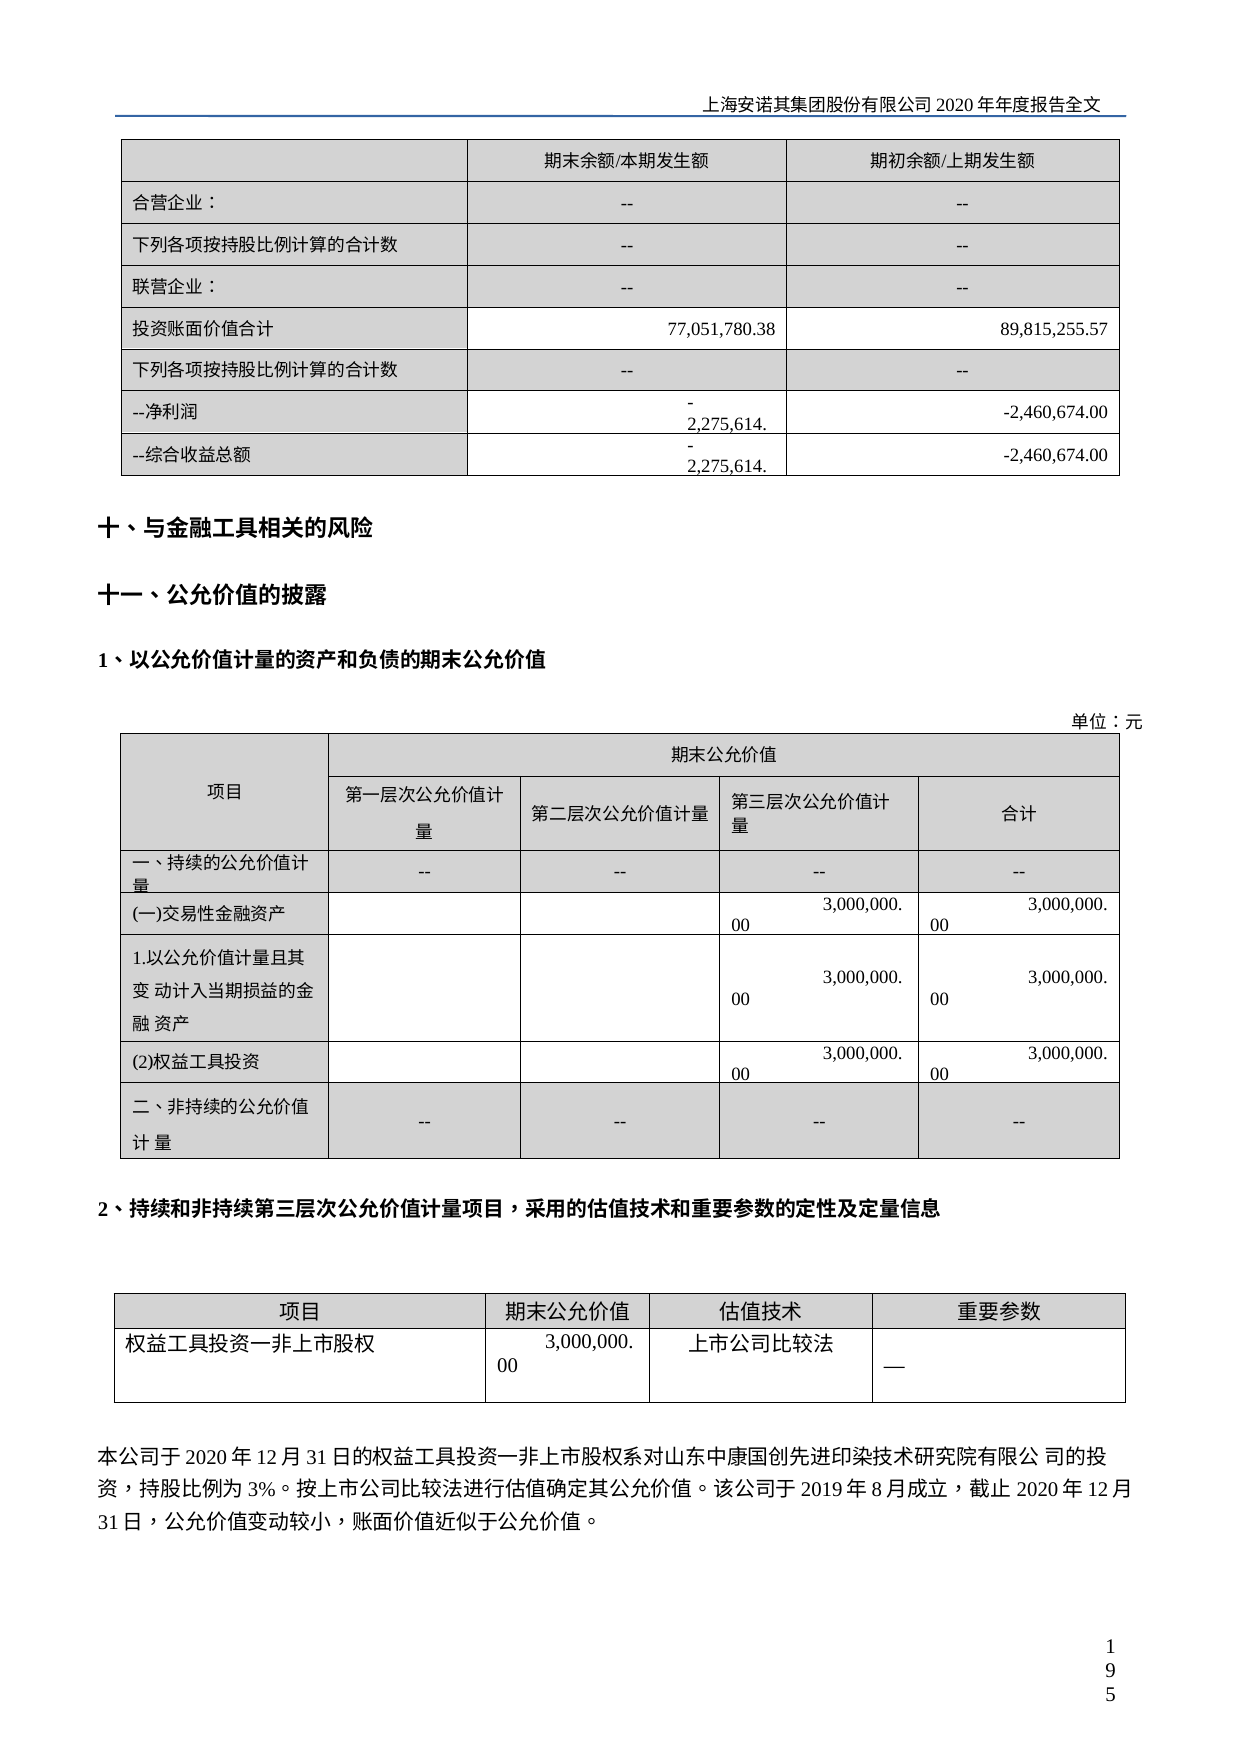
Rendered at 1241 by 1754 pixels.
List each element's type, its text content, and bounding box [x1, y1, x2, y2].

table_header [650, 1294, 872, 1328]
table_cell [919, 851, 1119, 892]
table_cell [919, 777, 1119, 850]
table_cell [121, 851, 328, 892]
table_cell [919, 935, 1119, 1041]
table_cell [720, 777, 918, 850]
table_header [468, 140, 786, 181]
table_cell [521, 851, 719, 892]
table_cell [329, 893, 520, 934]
text 2、持续和非持续第三层次公允价值计量项目，采用的估值技术和重要参数的定性及定量信息 [98, 1194, 1142, 1222]
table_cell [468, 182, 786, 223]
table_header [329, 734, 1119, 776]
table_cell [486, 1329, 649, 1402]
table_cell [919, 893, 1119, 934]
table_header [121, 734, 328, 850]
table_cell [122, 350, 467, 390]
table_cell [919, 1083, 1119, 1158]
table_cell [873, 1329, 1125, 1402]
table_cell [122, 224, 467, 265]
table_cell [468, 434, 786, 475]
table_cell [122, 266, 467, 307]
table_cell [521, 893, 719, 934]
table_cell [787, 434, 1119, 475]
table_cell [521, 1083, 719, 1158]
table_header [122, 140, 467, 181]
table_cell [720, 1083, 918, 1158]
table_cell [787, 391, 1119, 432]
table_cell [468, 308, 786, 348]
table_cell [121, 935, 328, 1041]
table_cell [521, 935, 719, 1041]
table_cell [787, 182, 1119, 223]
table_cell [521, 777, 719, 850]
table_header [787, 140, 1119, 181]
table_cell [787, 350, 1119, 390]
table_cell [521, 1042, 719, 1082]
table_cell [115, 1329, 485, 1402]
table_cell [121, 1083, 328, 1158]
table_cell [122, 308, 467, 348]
text 本公司于2020年12月31日的权益工具投资一非上市股权系对山东中康国创先进印染技术研究院有限公 司的投资，持股比例为3%。按上市公司比较法进行估值确定其公允价值。该公司于2019年8月成立，截止 2020年12月31日，公允价值变动较小，账面价值近似于公允价值。 [98, 1438, 1142, 1536]
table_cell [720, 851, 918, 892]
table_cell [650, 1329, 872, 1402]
text 单位：元 [98, 709, 1142, 733]
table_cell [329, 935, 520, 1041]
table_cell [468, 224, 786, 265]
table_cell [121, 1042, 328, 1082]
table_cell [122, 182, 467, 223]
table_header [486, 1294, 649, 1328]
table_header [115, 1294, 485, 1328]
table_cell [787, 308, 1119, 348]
text 十、与金融工具相关的风险 [98, 512, 1142, 543]
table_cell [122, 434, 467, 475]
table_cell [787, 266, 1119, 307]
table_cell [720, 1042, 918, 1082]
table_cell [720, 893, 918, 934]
text 1、以公允价值计量的资产和负债的期末公允价值 [98, 645, 1142, 674]
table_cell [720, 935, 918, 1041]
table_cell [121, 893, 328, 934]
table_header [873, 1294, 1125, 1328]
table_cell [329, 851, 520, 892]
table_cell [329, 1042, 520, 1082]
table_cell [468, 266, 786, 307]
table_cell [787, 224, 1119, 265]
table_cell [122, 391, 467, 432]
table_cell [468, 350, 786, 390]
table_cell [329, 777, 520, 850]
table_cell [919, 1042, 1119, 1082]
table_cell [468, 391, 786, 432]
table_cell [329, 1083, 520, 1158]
text 十一、公允价值的披露 [98, 578, 1142, 610]
